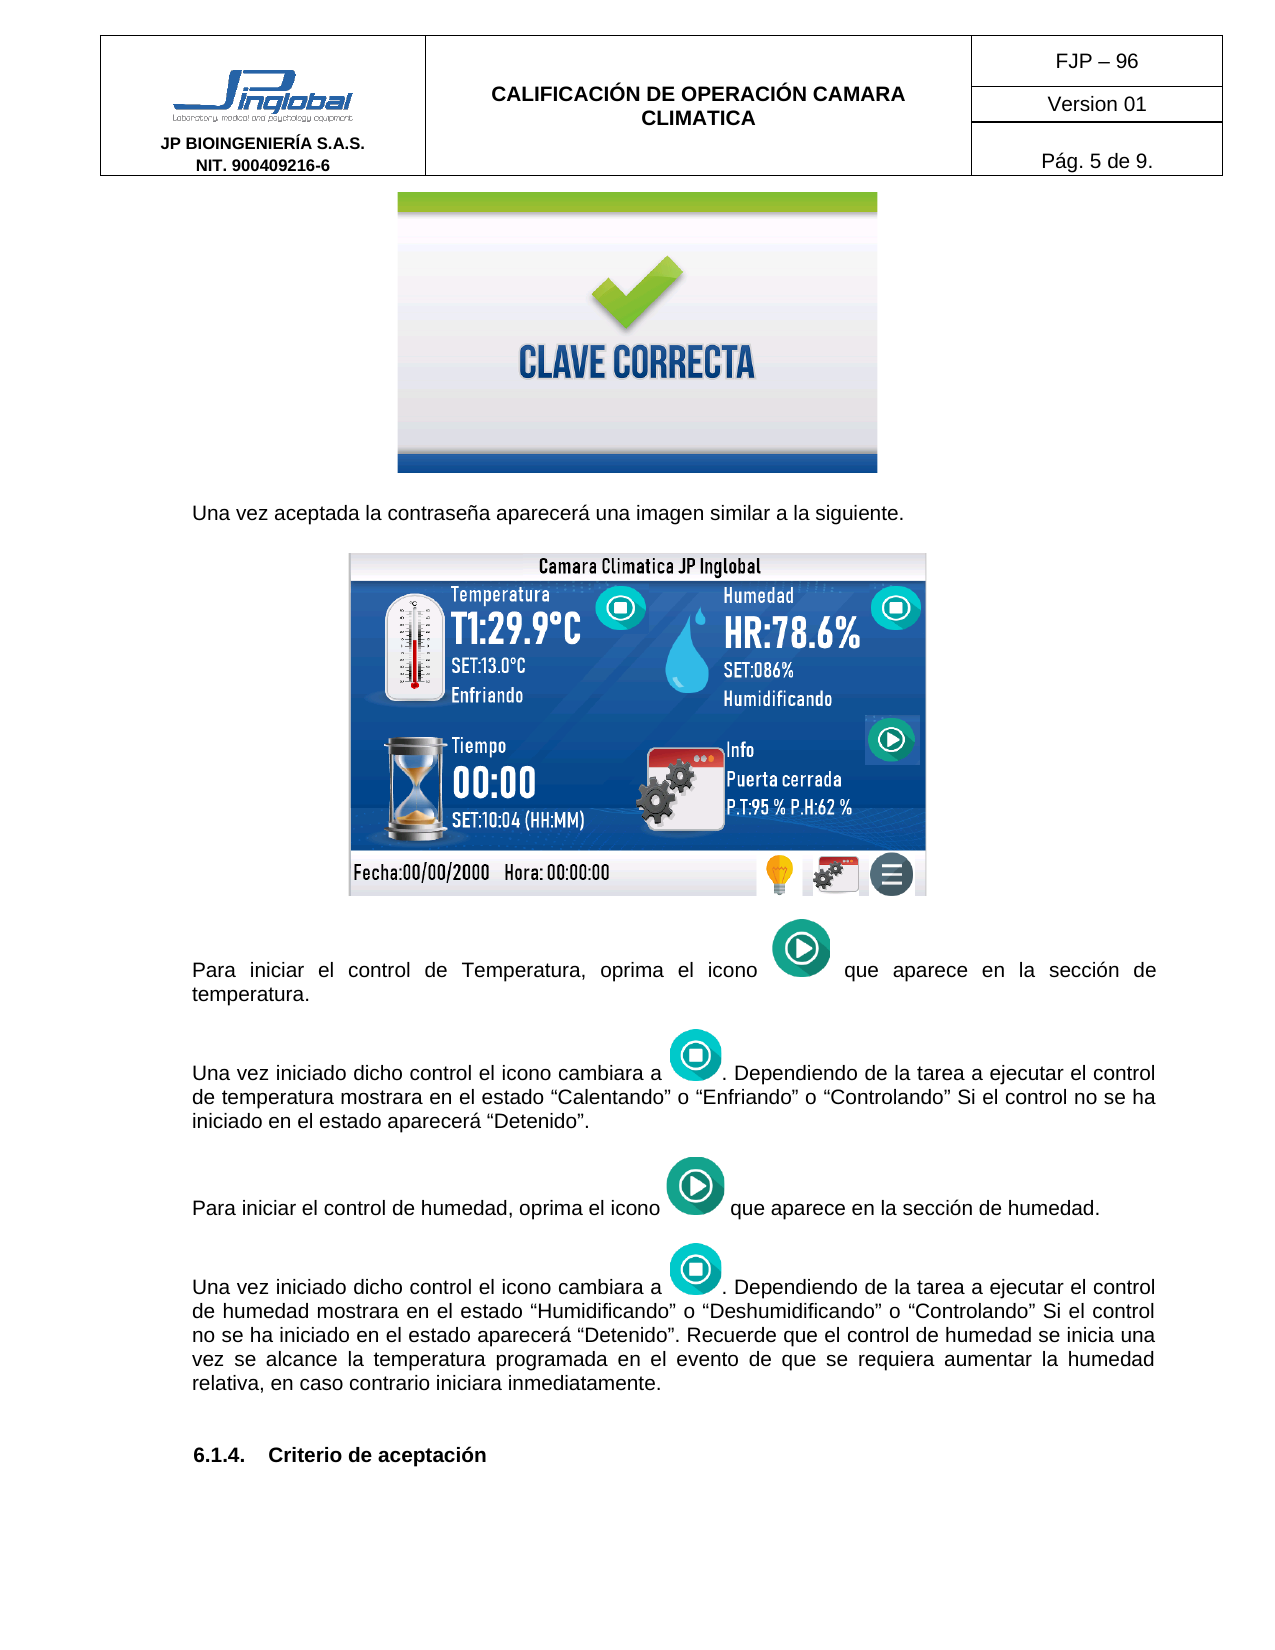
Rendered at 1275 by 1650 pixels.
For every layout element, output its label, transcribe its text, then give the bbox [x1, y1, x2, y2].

text Una vez iniciado dicho control el icono cambiara a . Dependiendo de la tarea a ejecutar el control de humedad mostrara en el estado “Humidificando” o “Deshumidificando” o “Controlando” Si el control no se ha iniciado en el estado aparecerá “Detenido”. Recuerde que el control de humedad se inicia una vez se alcance la temperatura programada en el evento de que se requiera aumentar la humedad relativa, en caso contrario iniciara inmediatamente. [192, 1243, 1157, 1395]
text Una vez iniciado dicho control el icono cambiara a . Dependiendo de la tarea a ejecutar el control de temperatura mostrara en el estado “Calentando” o “Enfriando” o “Controlando” Si el control no se ha iniciado en el estado aparecerá “Detenido”. [192, 1029, 1157, 1133]
text Para iniciar el control de Temperatura, oprima el icono que aparece en la sección de temperatura. [192, 919, 1157, 1005]
list Criterio de aceptación [193, 1443, 1157, 1467]
picture [666, 1157, 725, 1215]
picture [162, 62, 364, 130]
picture [772, 919, 830, 977]
text Una vez aceptada la contraseña aparecerá una imagen similar a la siguiente. [192, 501, 1157, 525]
picture [670, 1029, 722, 1081]
text Para iniciar el control de humedad, oprima el icono que aparece en la sección de humedad. [192, 1157, 1157, 1219]
picture [670, 1243, 722, 1295]
picture [397, 192, 878, 473]
